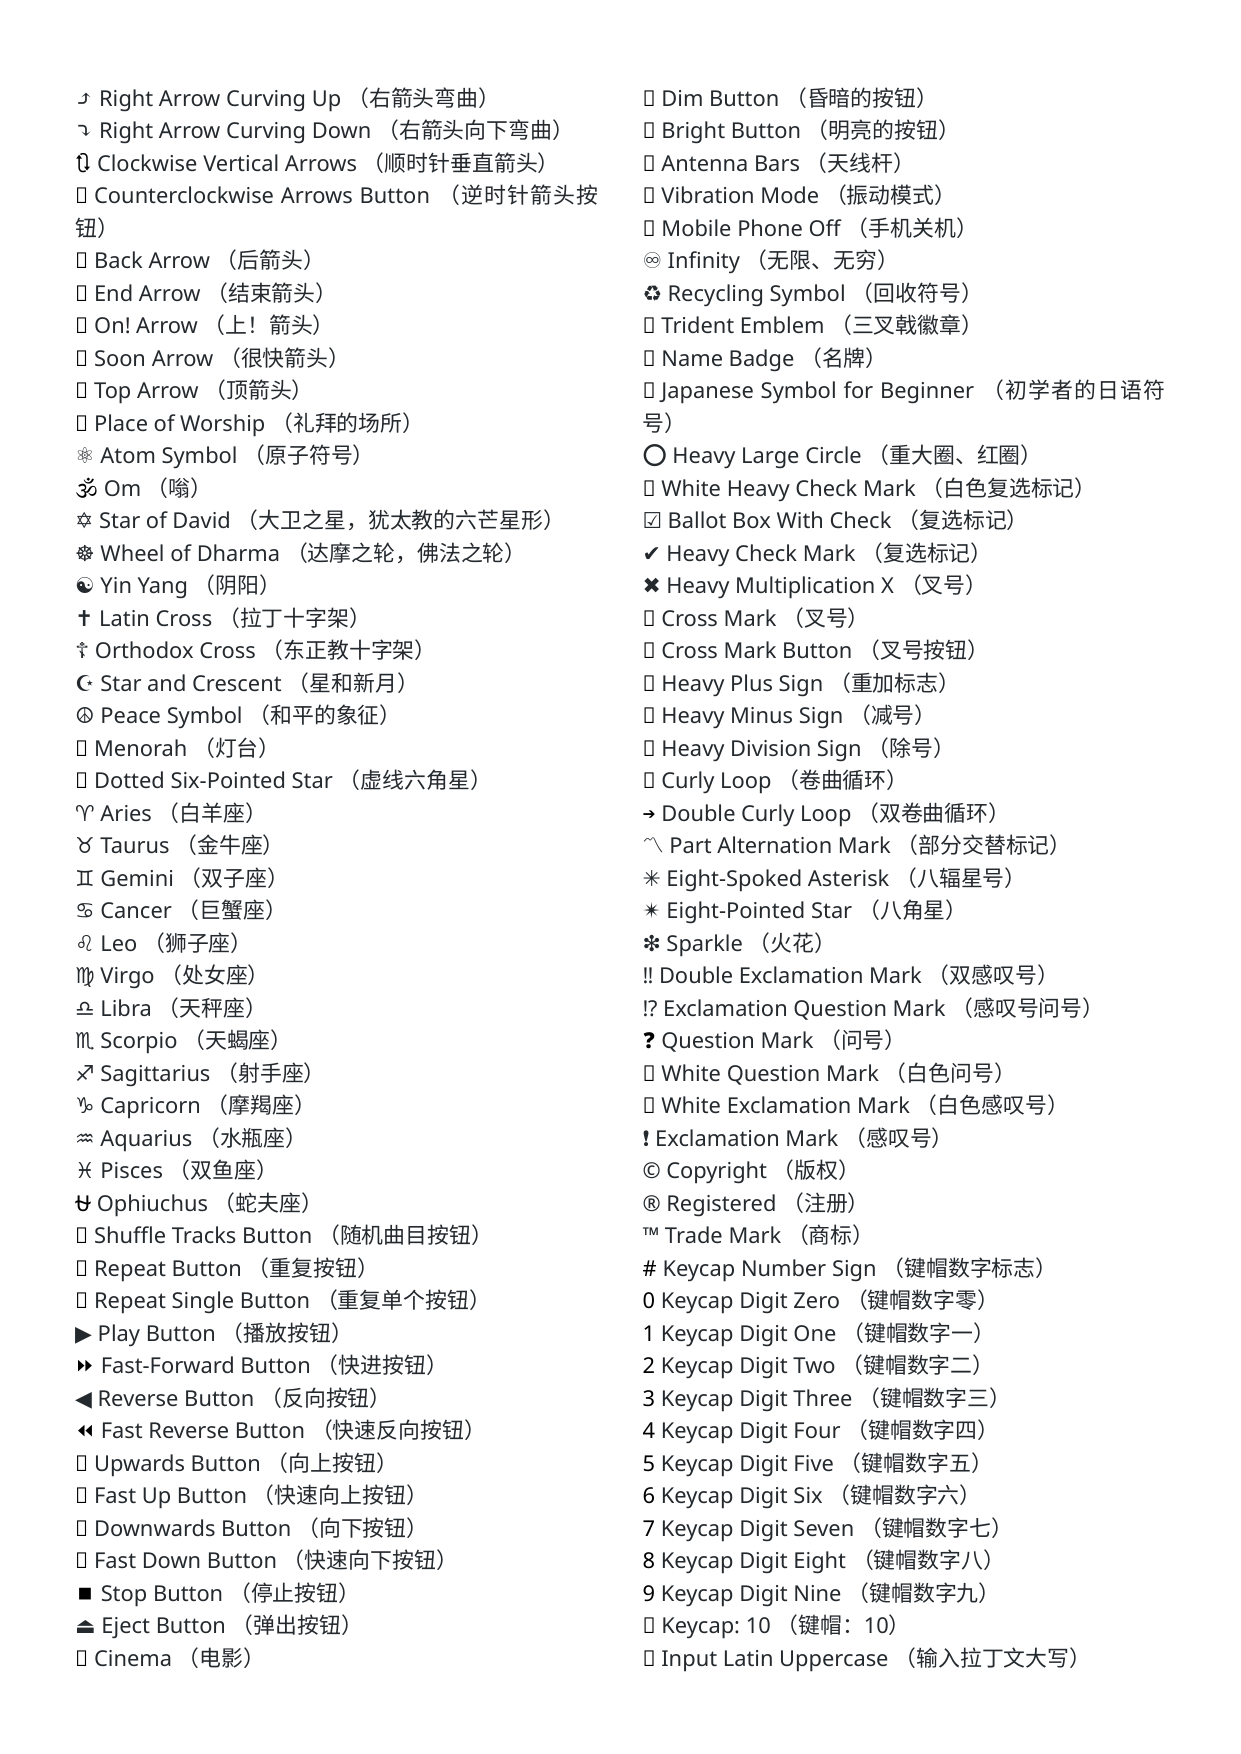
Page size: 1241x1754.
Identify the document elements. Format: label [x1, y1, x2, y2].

text [75, 81, 598, 1673]
text [642, 81, 1165, 1673]
